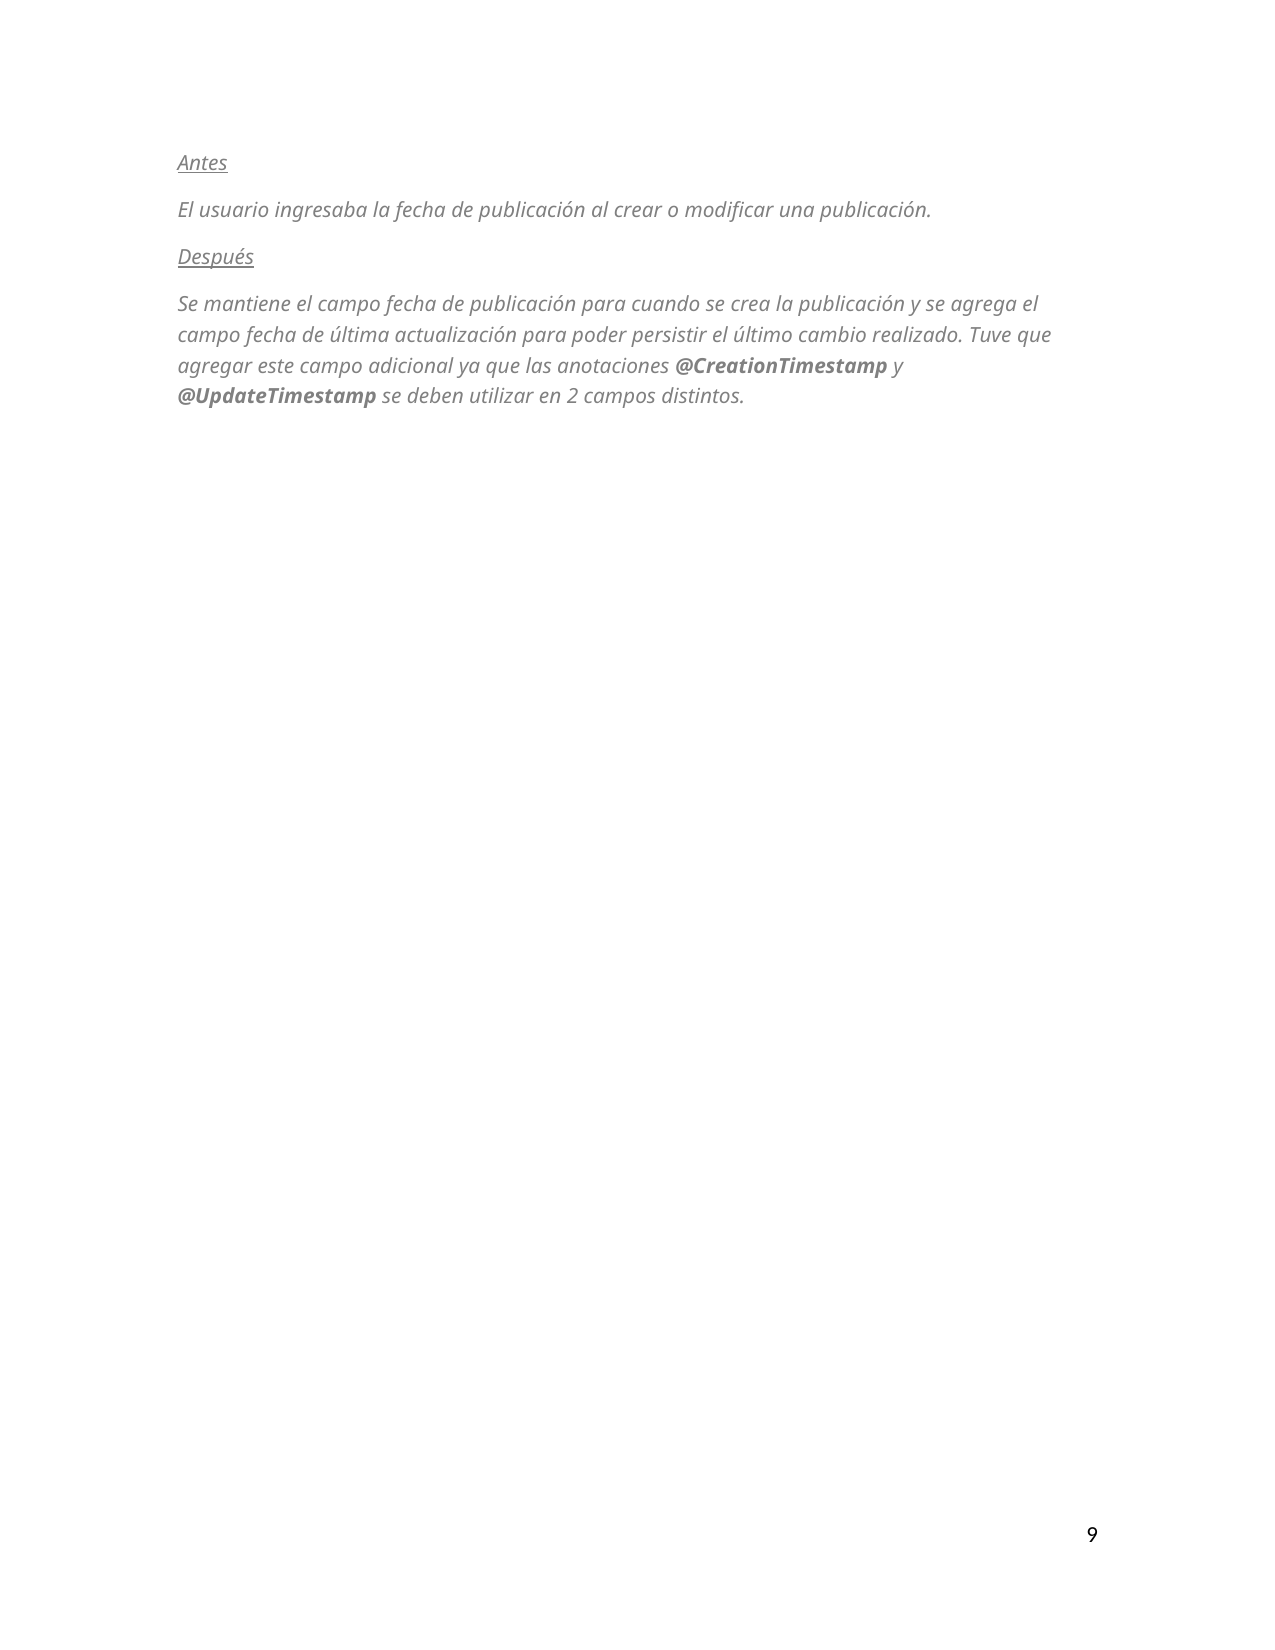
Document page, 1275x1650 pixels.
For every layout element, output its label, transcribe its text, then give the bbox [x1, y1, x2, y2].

text Se mantiene el campo fecha de publicación para cuando se crea la publicación y se agrega el campo fecha de última actualización para poder persistir el último cambio realizado. Tuve que agregar este campo adicional ya que las anotaciones @CreationTimestamp y @UpdateTimestamp se deben utilizar en 2 campos distintos. [177, 289, 1098, 410]
text Después [177, 242, 1098, 271]
text El usuario ingresaba la fecha de publicación al crear o modificar una publicación. [177, 195, 1098, 223]
text Antes [177, 148, 1098, 176]
